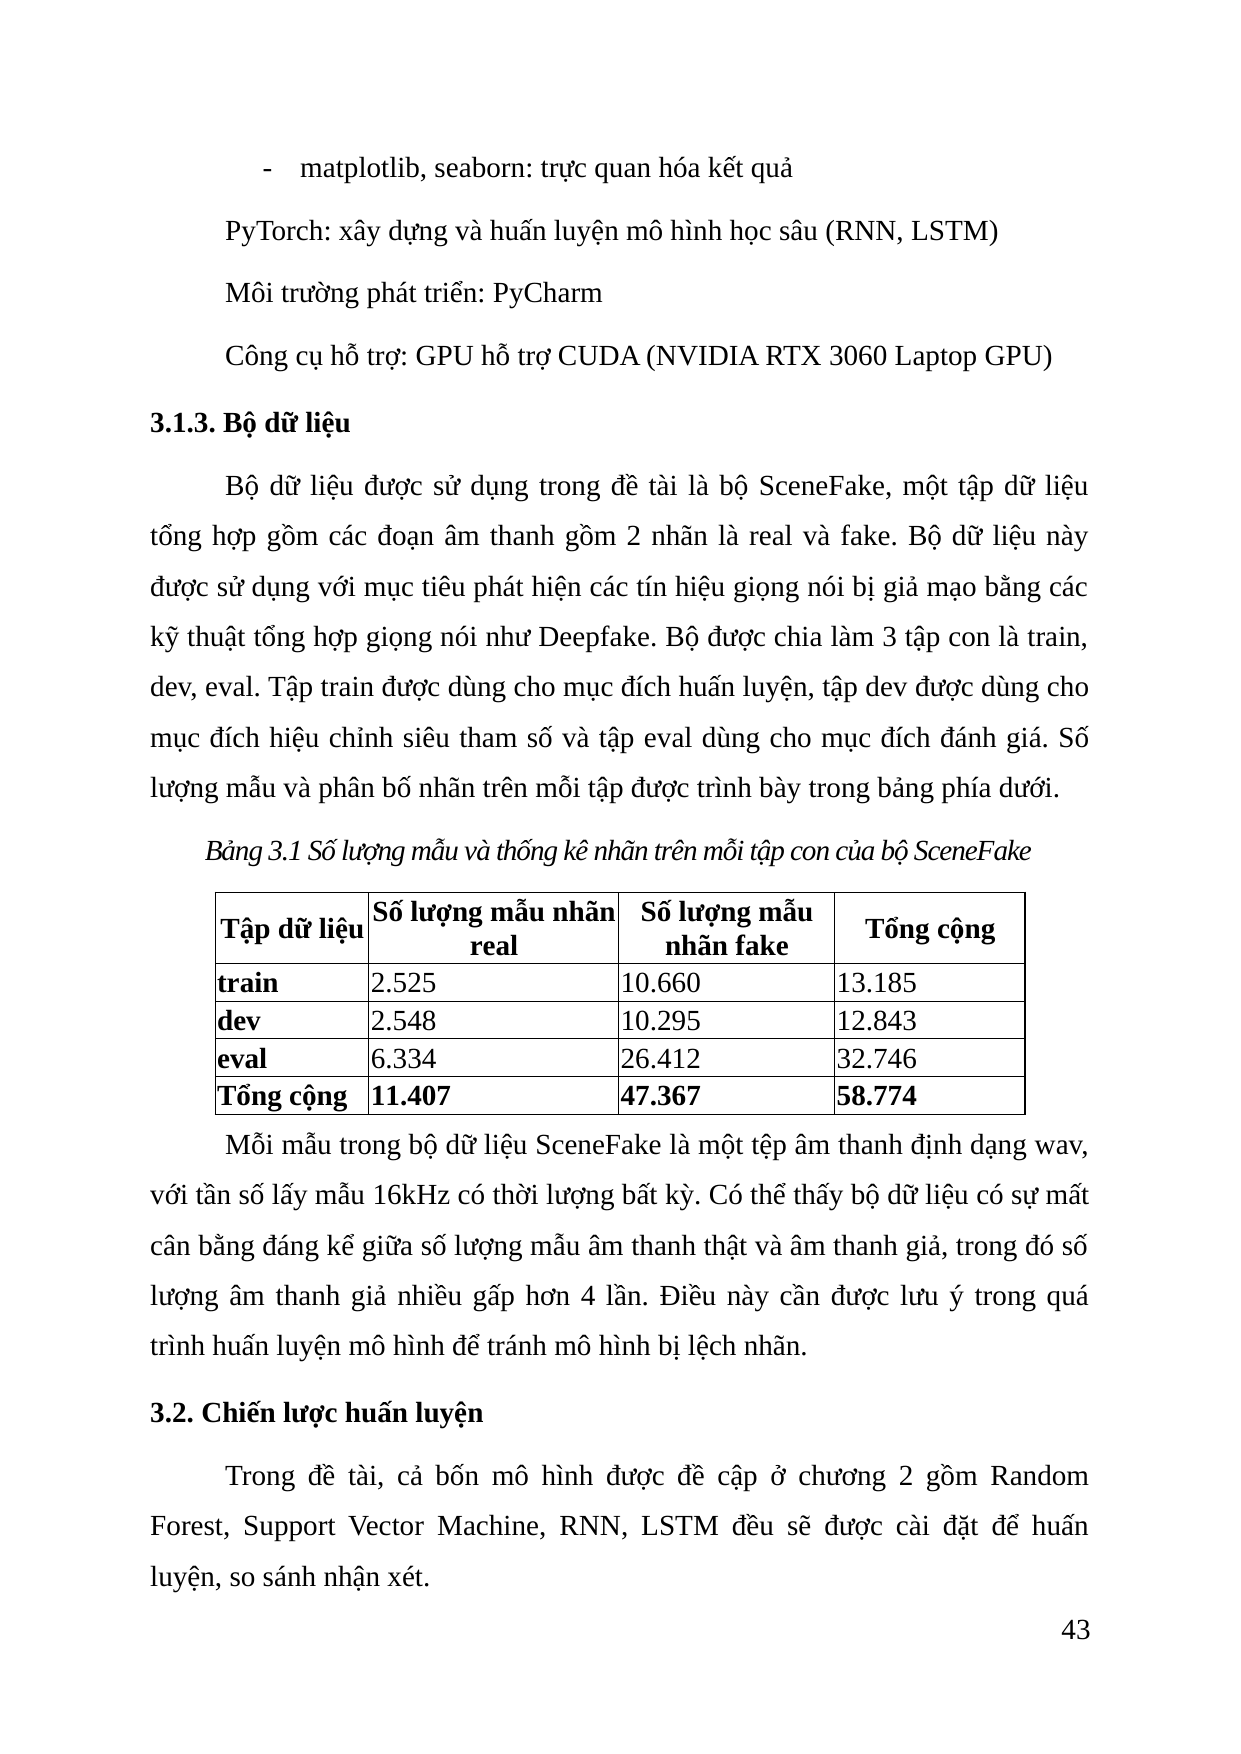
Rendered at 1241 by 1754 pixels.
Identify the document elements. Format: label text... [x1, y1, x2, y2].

table_cell 13.185 [835, 964, 1024, 1001]
table_cell eval [216, 1039, 368, 1076]
table_cell 10.295 [619, 1002, 834, 1038]
table_cell 47.367 [619, 1077, 834, 1114]
table_cell 2.525 [369, 964, 618, 1001]
table_header Tổng cộng [835, 893, 1024, 963]
table_cell 2.548 [369, 1002, 618, 1038]
table_cell 26.412 [619, 1039, 834, 1076]
table_cell 11.407 [369, 1077, 618, 1114]
table_cell Tổng cộng [216, 1077, 368, 1114]
list matplotlib, seaborn: trực quan hóa kết quả [262, 150, 1090, 183]
table_cell 32.746 [835, 1039, 1024, 1076]
text Mỗi mẫu trong bộ dữ liệu SceneFake là một tệp âm thanh định dạng wav, với tần số lấy mẫu 16kHz có thời lượng bất kỳ. Có thể thấy bộ dữ liệu có sự mất cân bằng đáng kể giữa số lượng mẫu âm thanh thật và âm thanh giả, trong đó số lượng âm thanh giả nhiều gấp hơn 4 lần. Điều này cần được lưu ý trong quá trình huấn luyện mô hình để tránh mô hình bị lệch nhãn. [150, 1127, 1090, 1362]
table_cell 12.843 [835, 1002, 1024, 1038]
text Môi trường phát triển: PyCharm [150, 276, 1090, 309]
table_header Số lượng mẫu nhãn fake [619, 893, 834, 963]
table_cell train [216, 964, 368, 1001]
subtitle 3.2. Chiến lược huấn luyện [150, 1395, 1090, 1429]
text Công cụ hỗ trợ: GPU hỗ trợ CUDA (NVIDIA RTX 3060 Laptop GPU) [150, 338, 1090, 372]
subtitle 3.1.3. Bộ dữ liệu [150, 405, 1090, 439]
text PyTorch: xây dựng và huấn luyện mô hình học sâu (RNN, LSTM) [150, 213, 1090, 246]
table_header Tập dữ liệu [216, 893, 368, 963]
table_cell 6.334 [369, 1039, 618, 1076]
title Bảng 3.1 Số lượng mẫu và thống kê nhãn trên mỗi tập con của bộ SceneFake [150, 833, 1090, 866]
table_cell dev [216, 1002, 368, 1038]
table_cell 10.660 [619, 964, 834, 1001]
text Bộ dữ liệu được sử dụng trong đề tài là bộ SceneFake, một tập dữ liệu tổng hợp gồm các đoạn âm thanh gồm 2 nhãn là real và fake. Bộ dữ liệu này được sử dụng với mục tiêu phát hiện các tín hiệu giọng nói bị giả mạo bằng các kỹ thuật tổng hợp giọng nói như Deepfake. Bộ được chia làm 3 tập con là train, dev, eval. Tập train được dùng cho mục đích huấn luyện, tập dev được dùng cho mục đích hiệu chỉnh siêu tham số và tập eval dùng cho mục đích đánh giá. Số lượng mẫu và phân bố nhãn trên mỗi tập được trình bày trong bảng phía dưới. [150, 468, 1090, 804]
table_header Số lượng mẫu nhãn real [369, 893, 618, 963]
table_cell 58.774 [835, 1077, 1024, 1114]
